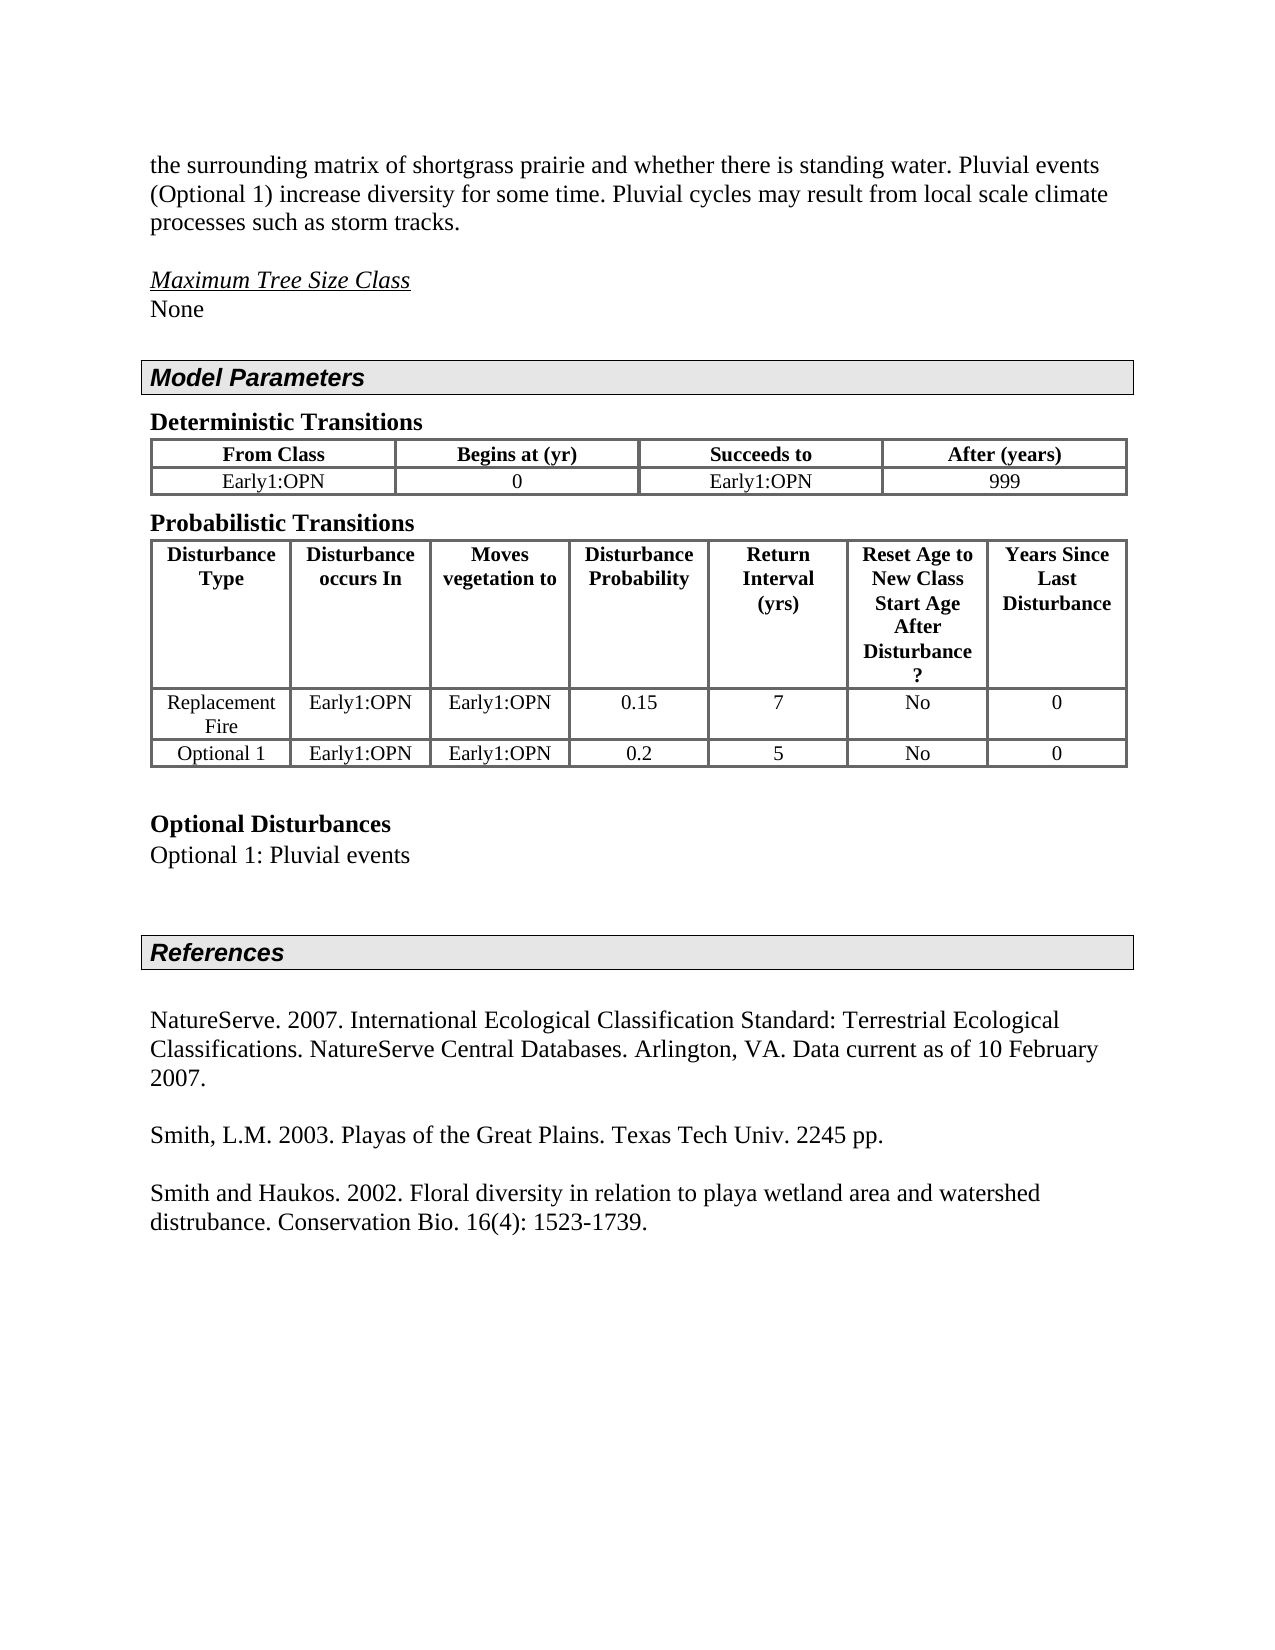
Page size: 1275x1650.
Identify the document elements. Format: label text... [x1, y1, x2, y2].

table_header Disturbance Type [153, 542, 289, 687]
table_cell No [849, 741, 986, 765]
table_header After (years) [884, 441, 1125, 466]
text Smith, L.M. 2003. Playas of the Great Plains. Texas Tech Univ. 2245 pp. [150, 1120, 1125, 1149]
text Smith and Haukos. 2002. Floral diversity in relation to playa wetland area and watershed distrubance. Conservation Bio. 16(4): 1523-1739. [150, 1178, 1125, 1235]
text Probabilistic Transitions [150, 508, 1125, 537]
table_cell No [849, 690, 986, 738]
table_header Succeeds to [641, 441, 881, 466]
text Optional 1: Pluvial events [150, 840, 1125, 869]
table_header Moves vegetation to [432, 542, 568, 687]
table_header Begins at (yr) [397, 441, 637, 466]
table_cell 7 [710, 690, 846, 738]
text Deterministic Transitions [150, 407, 1125, 436]
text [150, 150, 1125, 236]
table_header Disturbance Probability [571, 542, 707, 687]
table_cell Early1:OPN [292, 690, 429, 738]
table_cell Early1:OPN [292, 741, 429, 765]
table_cell 0 [989, 690, 1125, 738]
table_cell 0 [397, 469, 637, 493]
table_cell 0.15 [571, 690, 707, 738]
table_header Return Interval (yrs) [710, 542, 846, 687]
table_cell Early1:OPN [432, 690, 568, 738]
text Maximum Tree Size ClassNone [150, 265, 1125, 322]
table_cell 5 [710, 741, 846, 765]
text Model Parameters [142, 361, 1133, 394]
table_cell 0.2 [571, 741, 707, 765]
table_cell 0 [989, 741, 1125, 765]
table_header Disturbance occurs In [292, 542, 429, 687]
text Optional Disturbances [150, 809, 1125, 838]
text References [142, 936, 1133, 969]
table_cell Optional 1 [153, 741, 289, 765]
table_cell Early1:OPN [641, 469, 881, 493]
table_cell Early1:OPN [432, 741, 568, 765]
table_header Years Since Last Disturbance [989, 542, 1125, 687]
table_cell Replacement Fire [153, 690, 289, 738]
table_cell Early1:OPN [153, 469, 394, 493]
text NatureServe. 2007. International Ecological Classification Standard: Terrestrial Ecological Classifications. NatureServe Central Databases. Arlington, VA. Data current as of 10 February 2007. [150, 1005, 1125, 1092]
table_cell 999 [884, 469, 1125, 493]
table_header From Class [153, 441, 394, 466]
table_header Reset Age to New Class Start Age After Disturbance? [849, 542, 986, 687]
